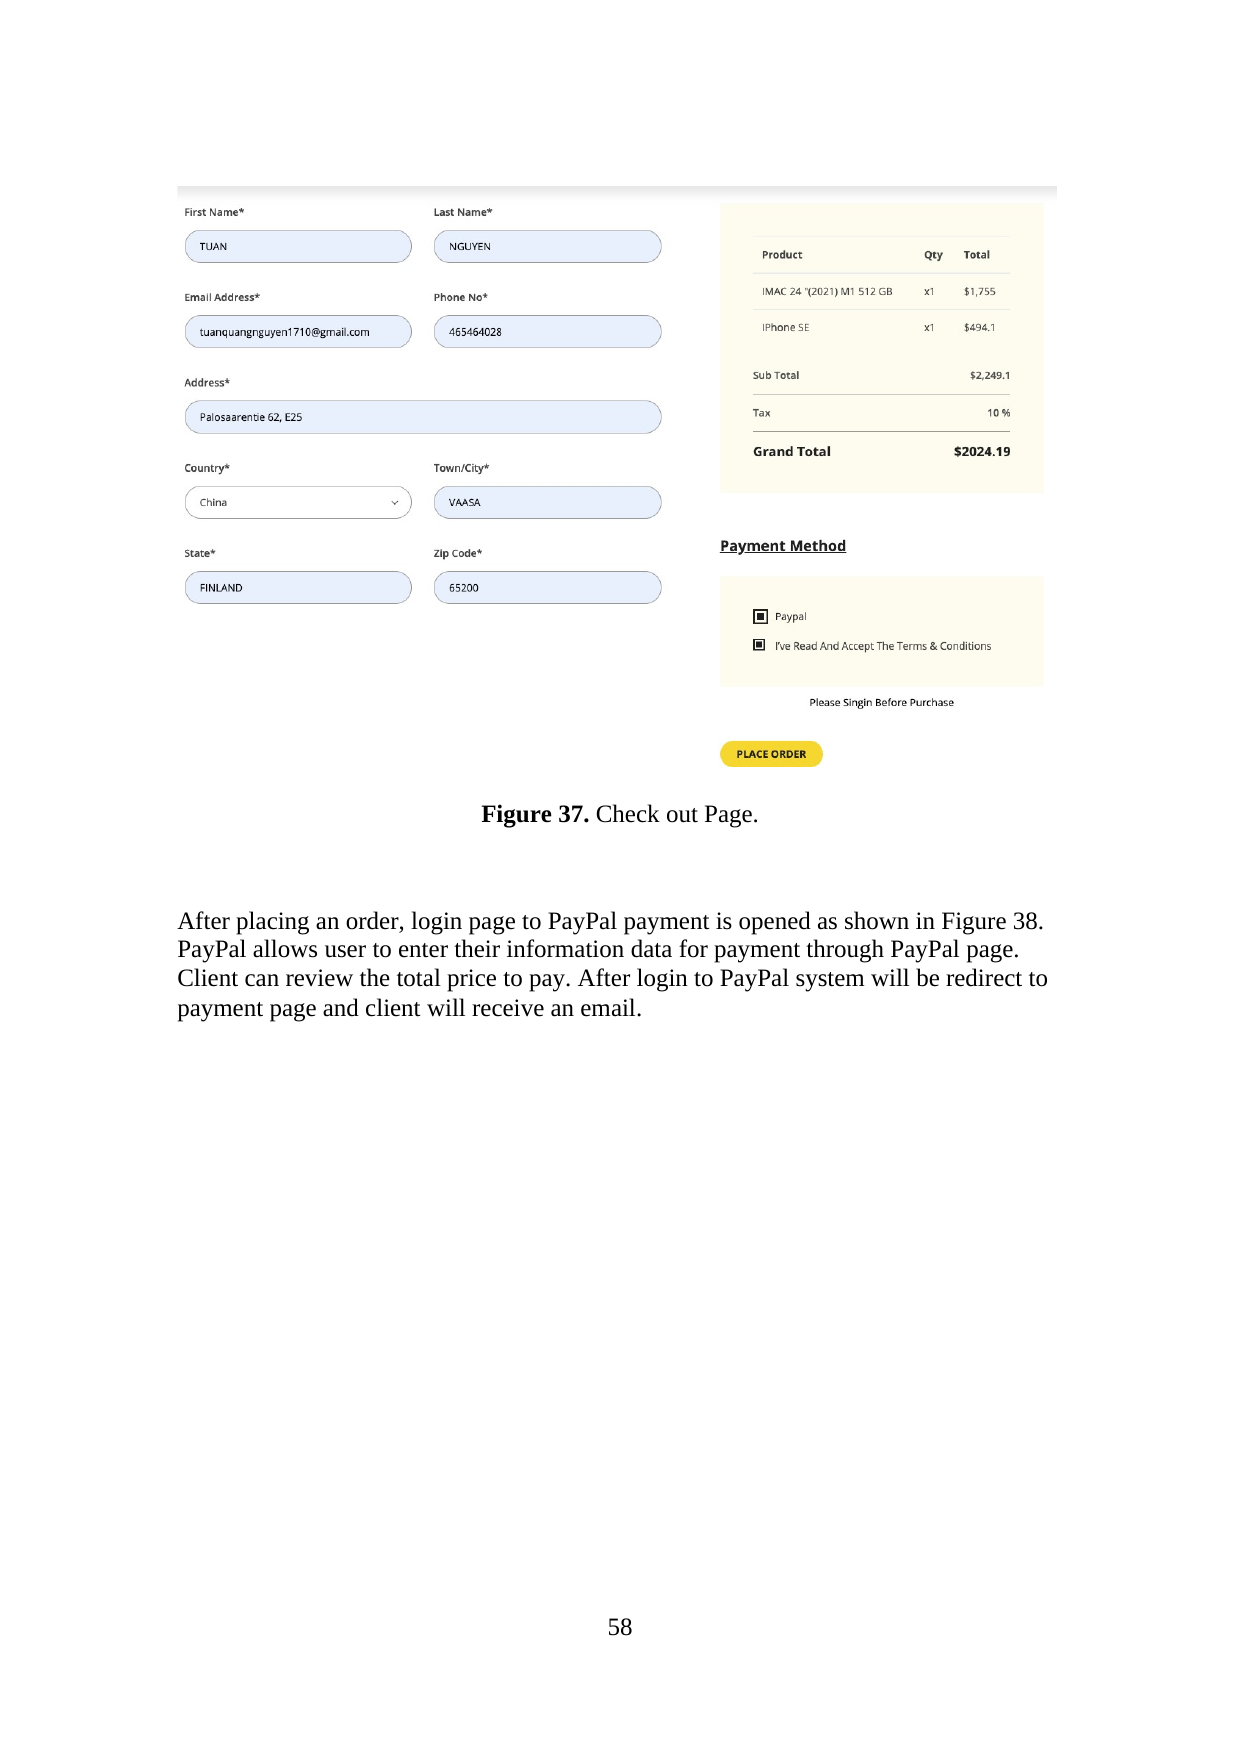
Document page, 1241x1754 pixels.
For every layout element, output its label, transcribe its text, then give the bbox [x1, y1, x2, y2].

text After placing an order, login page to PayPal payment is opened as shown in Figure 38. PayPal allows user to enter their information data for payment through PayPal page. [177, 906, 1047, 963]
text Client can review the total price to pay. After login to PayPal system will be redirect to payment page and client will receive an email. [177, 963, 1051, 1022]
text Figure 37. Check out Page. [481, 799, 1159, 827]
picture [177, 186, 1057, 767]
